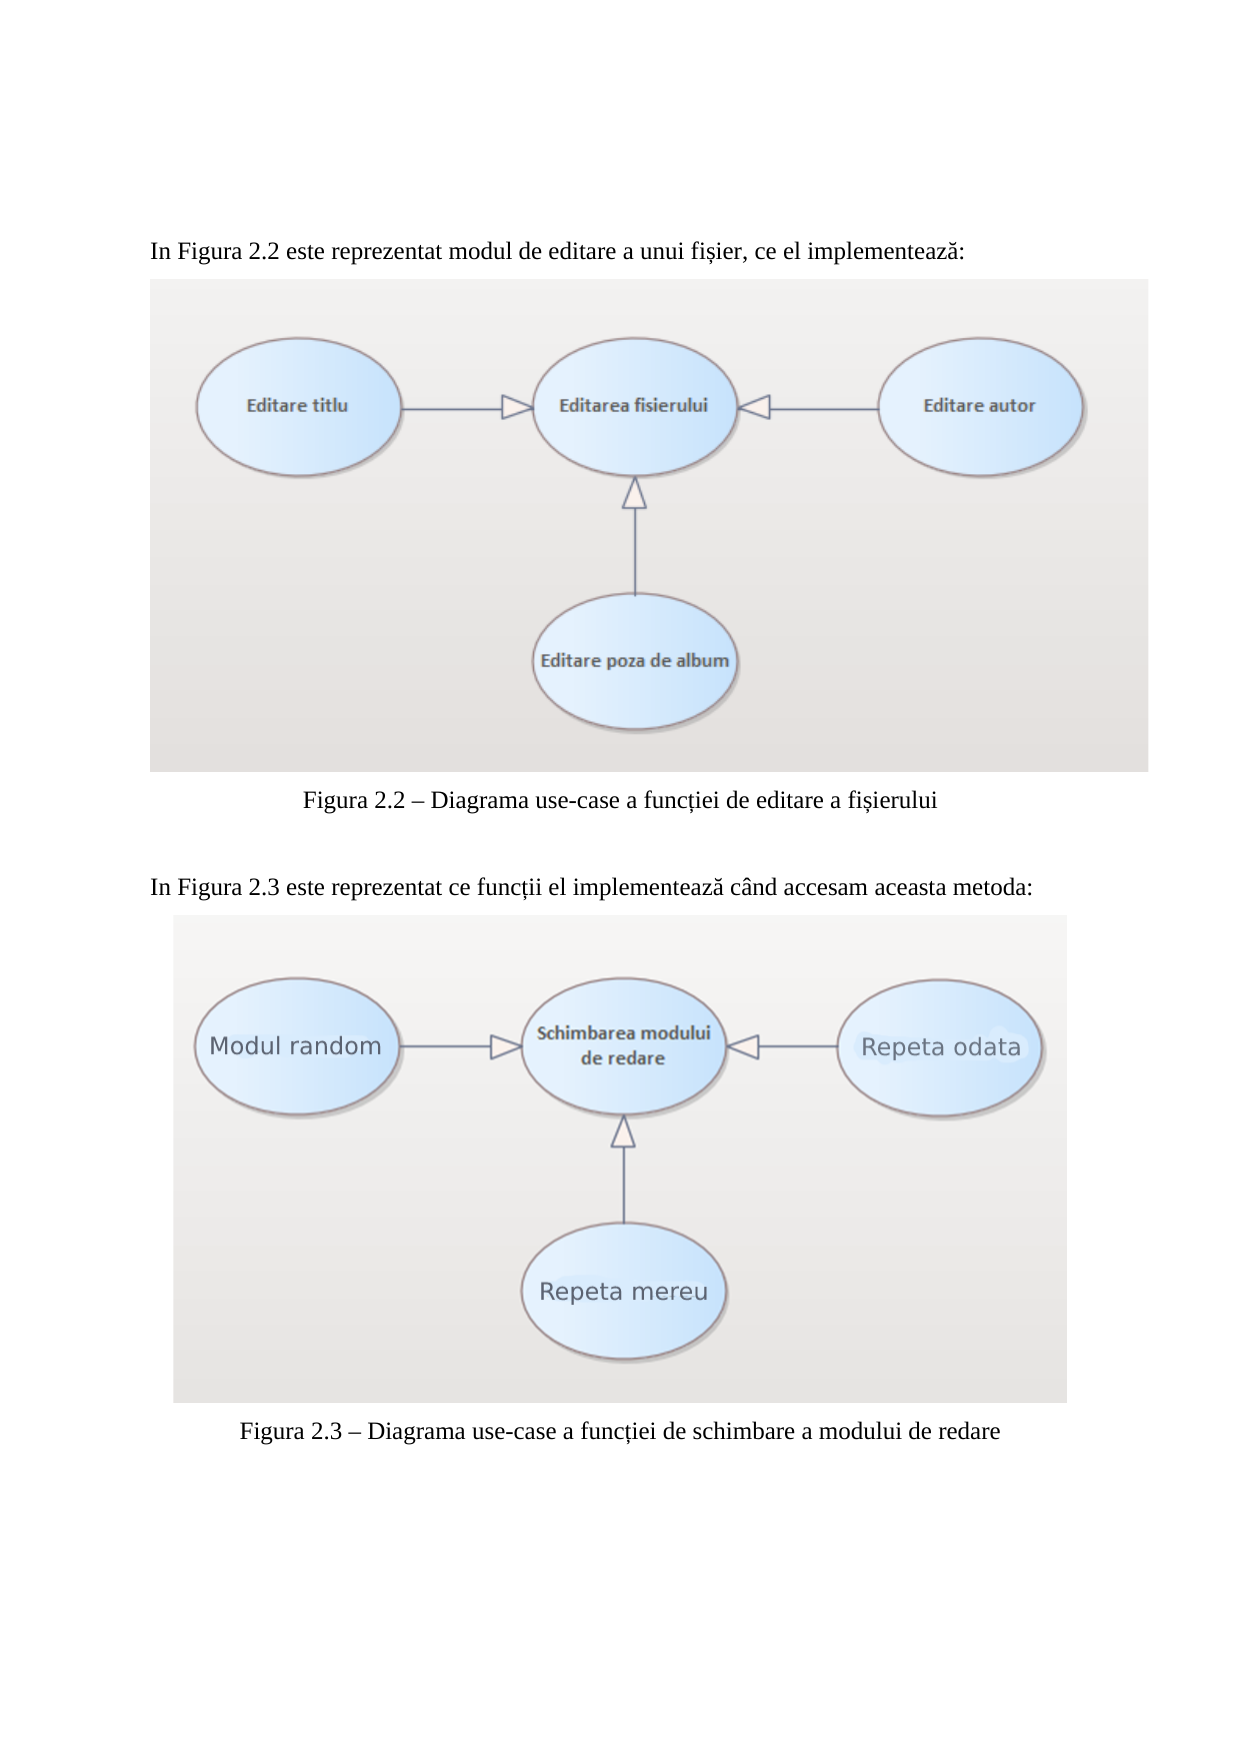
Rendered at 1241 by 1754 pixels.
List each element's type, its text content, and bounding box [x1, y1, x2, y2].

text In Figura 2.3 este reprezentat ce funcții el implementează când accesam aceasta metoda: [150, 872, 1090, 901]
text Figura 2.3 – Diagrama use-case a funcției de schimbare a modului de redare [150, 1416, 1090, 1445]
text Figura 2.2 – Diagrama use-case a funcției de editare a fișierului [150, 786, 1090, 814]
text In Figura 2.2 este reprezentat modul de editare a unui fișier, ce el implementează: [150, 236, 1090, 265]
picture [150, 279, 1149, 772]
picture [173, 915, 1067, 1403]
